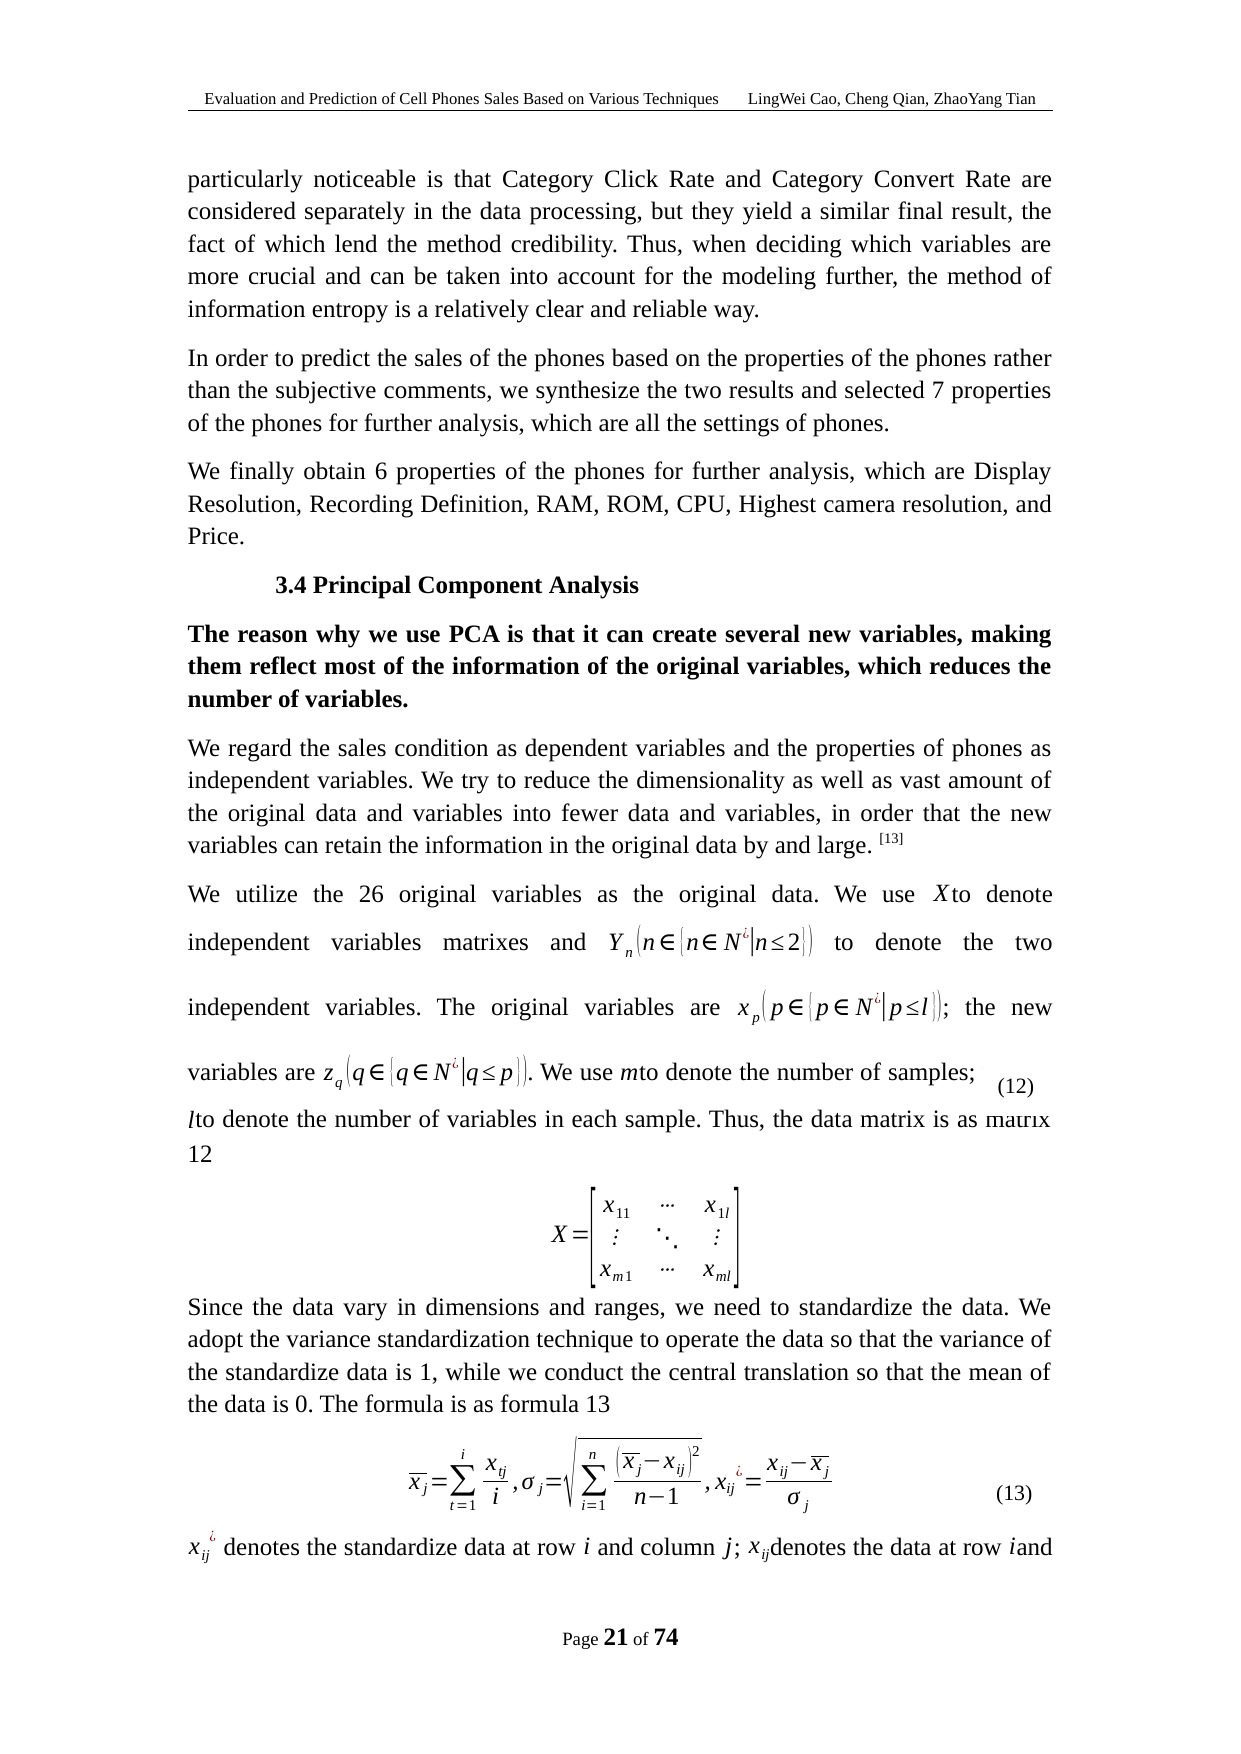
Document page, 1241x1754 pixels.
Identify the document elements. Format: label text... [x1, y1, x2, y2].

text The reason why we use PCA is that it can create several new variables, making them reflect most of the information of the original variables, which reduces the number of variables. [187, 617, 1053, 714]
text We finally obtain 6 properties of the phones for further analysis, which are Display Resolution, Recording Definition, RAM, ROM, CPU, Highest camera resolution, and Price. [187, 454, 1053, 552]
text In order to predict the sales of the phones based on the properties of the phones rather than the subjective comments, we synthesize the two results and selected 7 properties of the phones for further analysis, which are all the settings of phones. [187, 341, 1053, 438]
text We utilize the 26 original variables as the original data. We use to denote independent variables matrixes and to denote the two independent variables. The original variables are ; the new variables are . We use to denote the number of samples; we use to denote the number of variables in each sample. Thus, the data matrix is as matrix 12 [187, 877, 1053, 1169]
text We regard the sales condition as dependent variables and the properties of phones as independent variables. We try to reduce the dimensionality as well as vast amount of the original data and variables into fewer data and variables, in order that the new variables can retain the information in the original data by and large. [13] [187, 731, 1053, 861]
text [187, 162, 1053, 324]
text Since the data vary in dimensions and ranges, we need to standardize the data. We adopt the variance standardization technique to operate the data so that the variance of the standardize data is 1, while we conduct the central translation so that the mean of the data is 0. The formula is as formula 13 [187, 1290, 1053, 1420]
list 3.4 Principal Component Analysis [275, 568, 1053, 601]
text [187, 1514, 1053, 1579]
